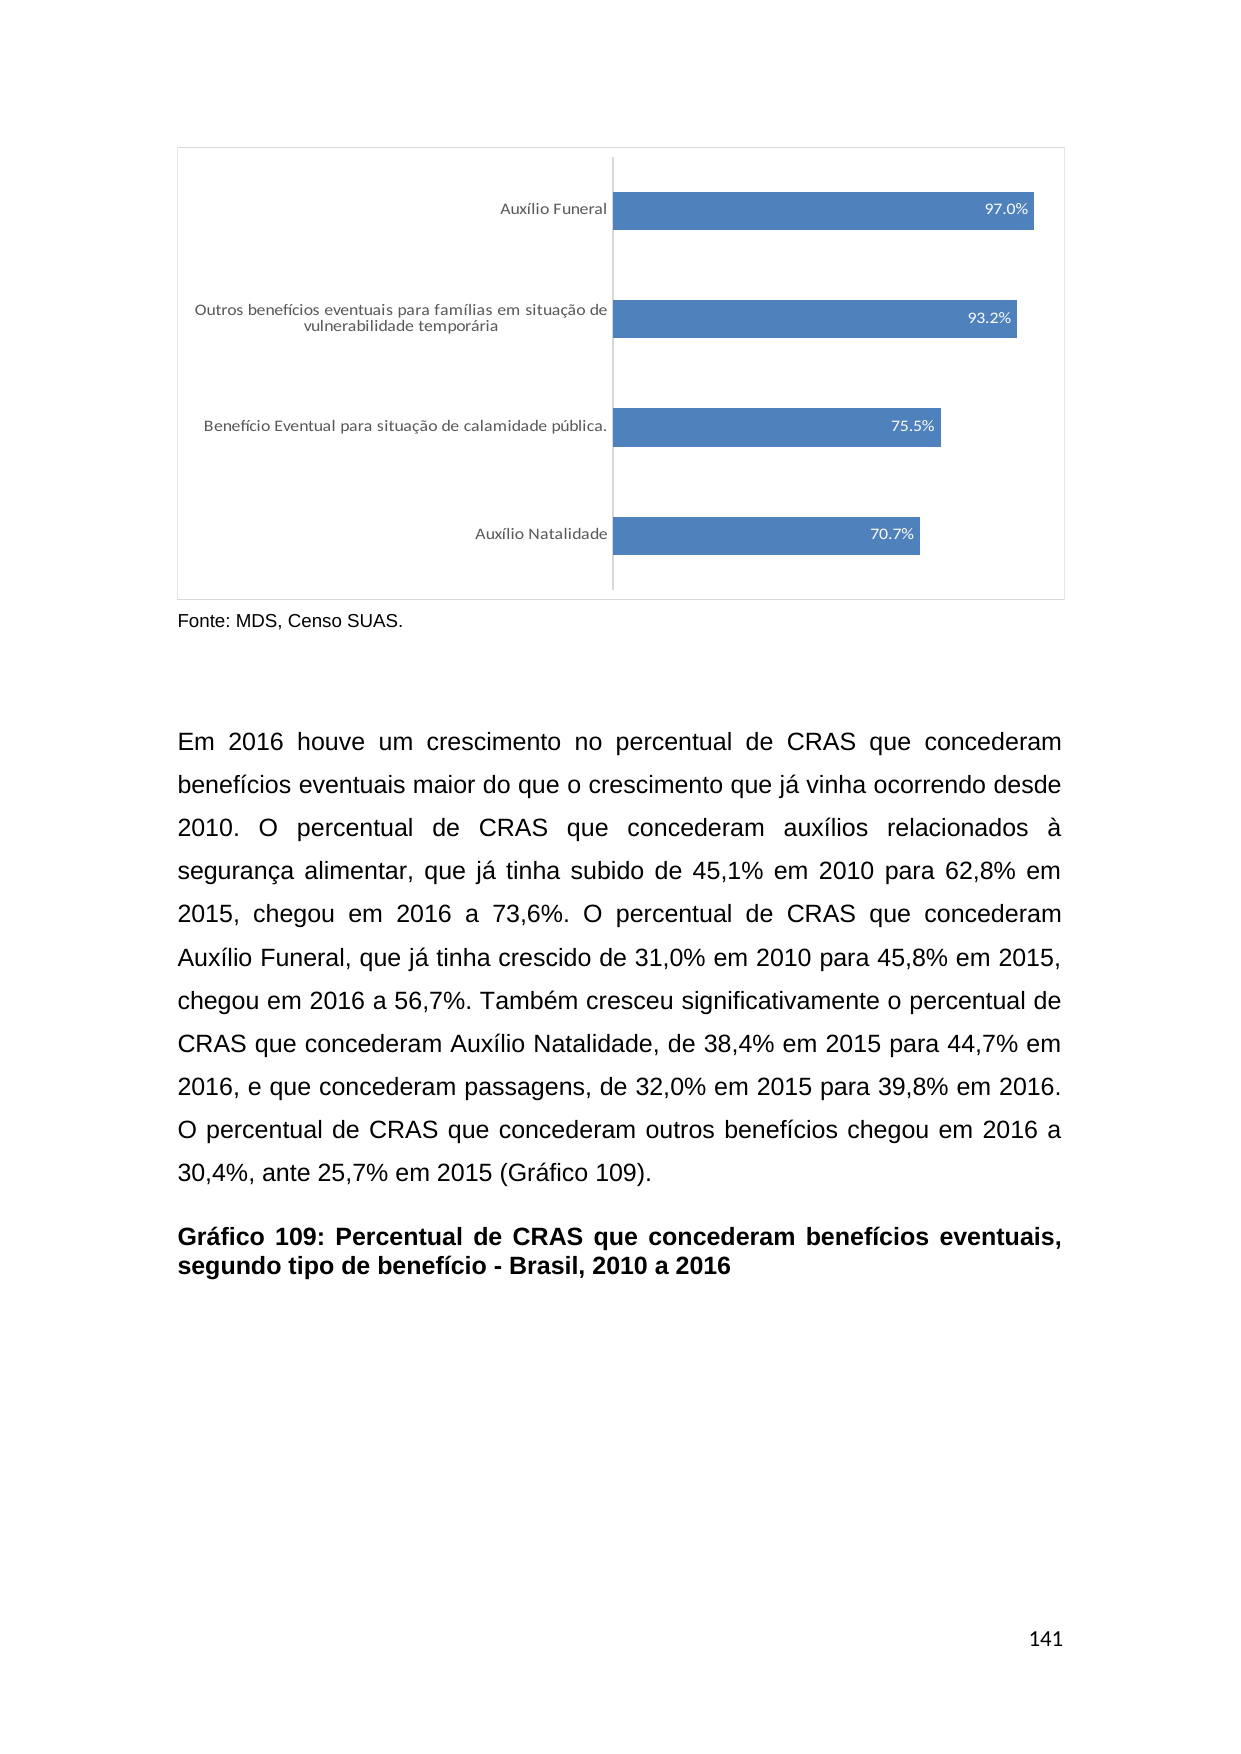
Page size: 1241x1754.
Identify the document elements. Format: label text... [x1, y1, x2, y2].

text Gráfico 109: Percentual de CRAS que concederam benefícios eventuais, segundo tipo de benefício - Brasil, 2010 a 2016 [177, 1222, 1063, 1280]
text Fonte: MDS, Censo SUAS. [177, 600, 1063, 631]
text Em 2016 houve um crescimento no percentual de CRAS que concederam benefícios eventuais maior do que o crescimento que já vinha ocorrendo desde 2010. O percentual de CRAS que concederam auxílios relacionados à segurança alimentar, que já tinha subido de 45,1% em 2010 para 62,8% em 2015, chegou em 2016 a 73,6%. O percentual de CRAS que concederam Auxílio Funeral, que já tinha crescido de 31,0% em 2010 para 45,8% em 2015, chegou em 2016 a 56,7%. Também cresceu significativamente o percentual de CRAS que concederam Auxílio Natalidade, de 38,4% em 2015 para 44,7% em 2016, e que concederam passagens, de 32,0% em 2015 para 39,8% em 2016. O percentual de CRAS que concederam outros benefícios chegou em 2016 a 30,4%, ante 25,7% em 2015 (Gráfico 109). [177, 727, 1063, 1187]
